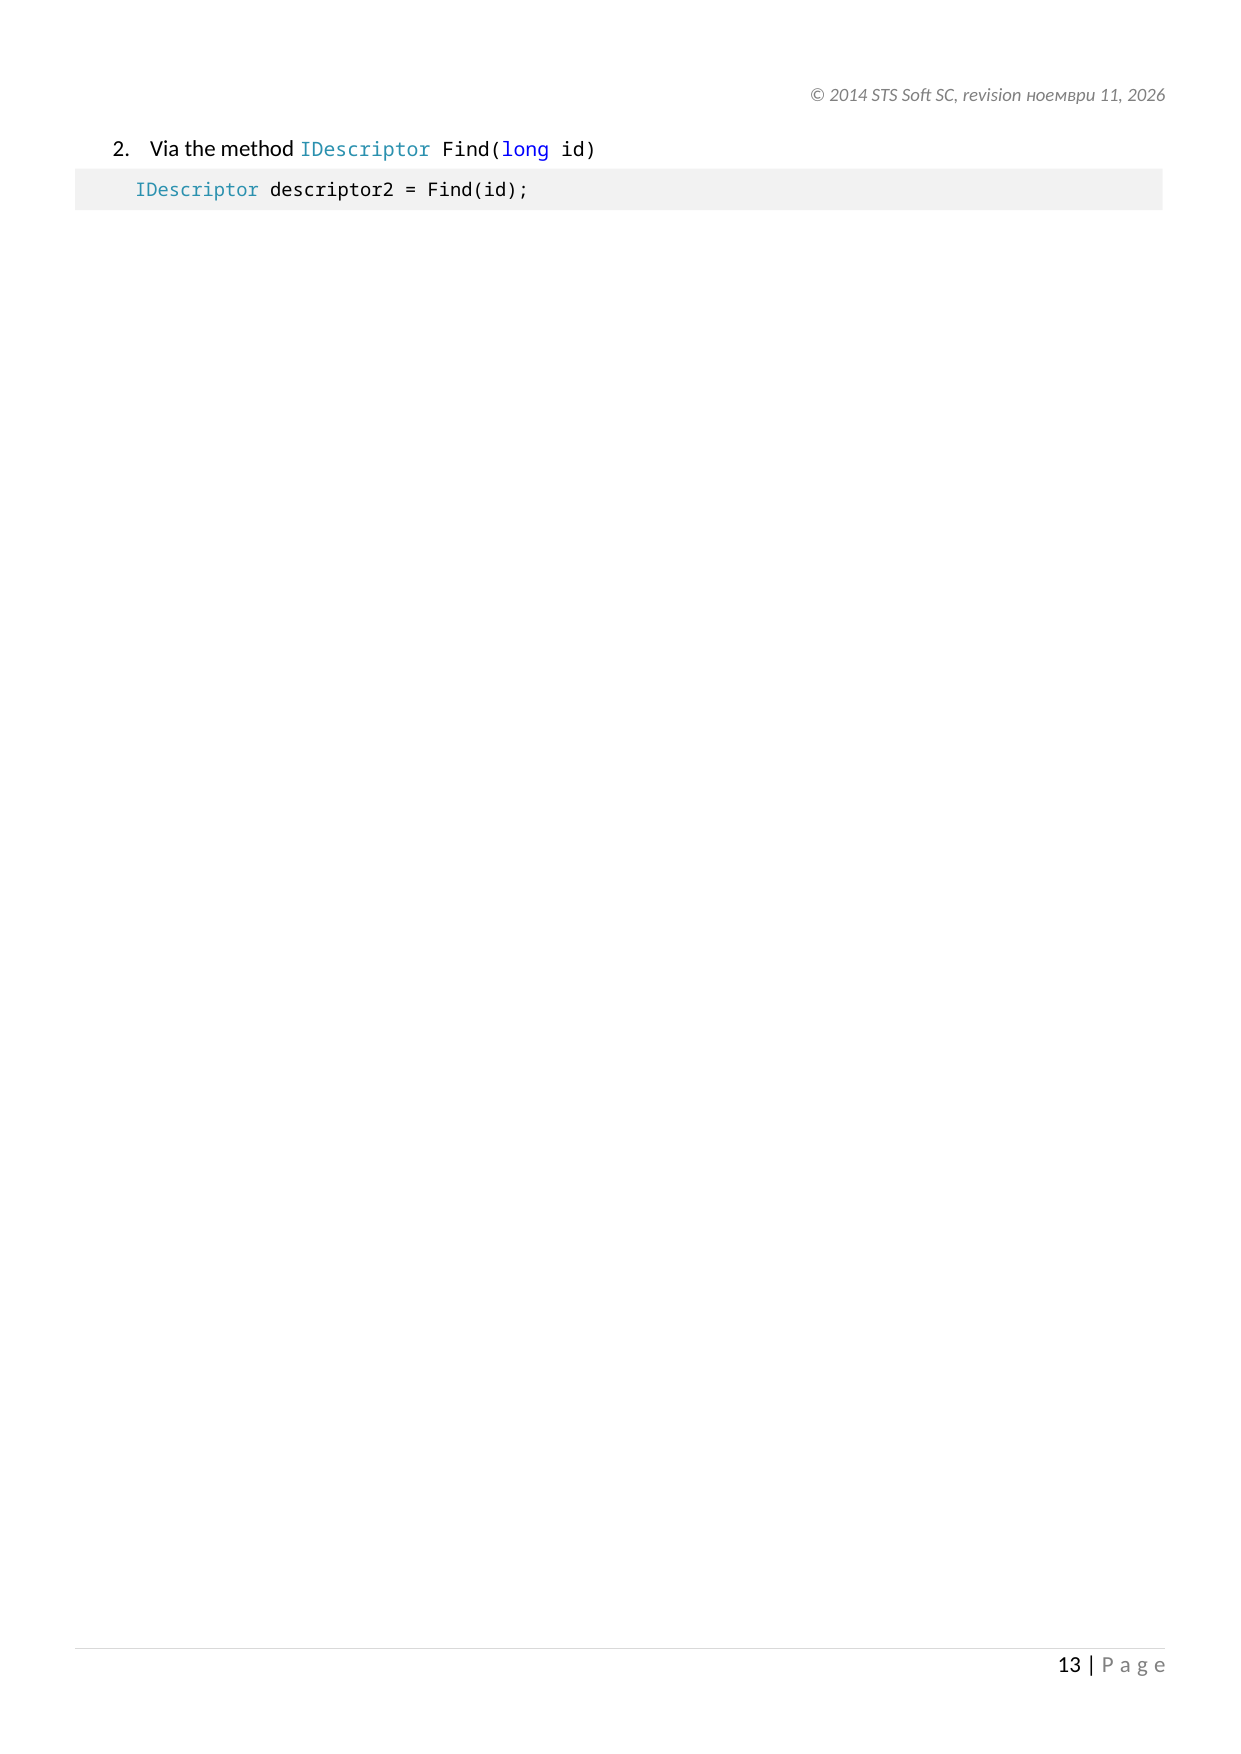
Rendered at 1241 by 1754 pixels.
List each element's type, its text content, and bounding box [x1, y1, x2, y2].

list Via the method IDescriptor Find(long id) [112, 134, 1165, 162]
